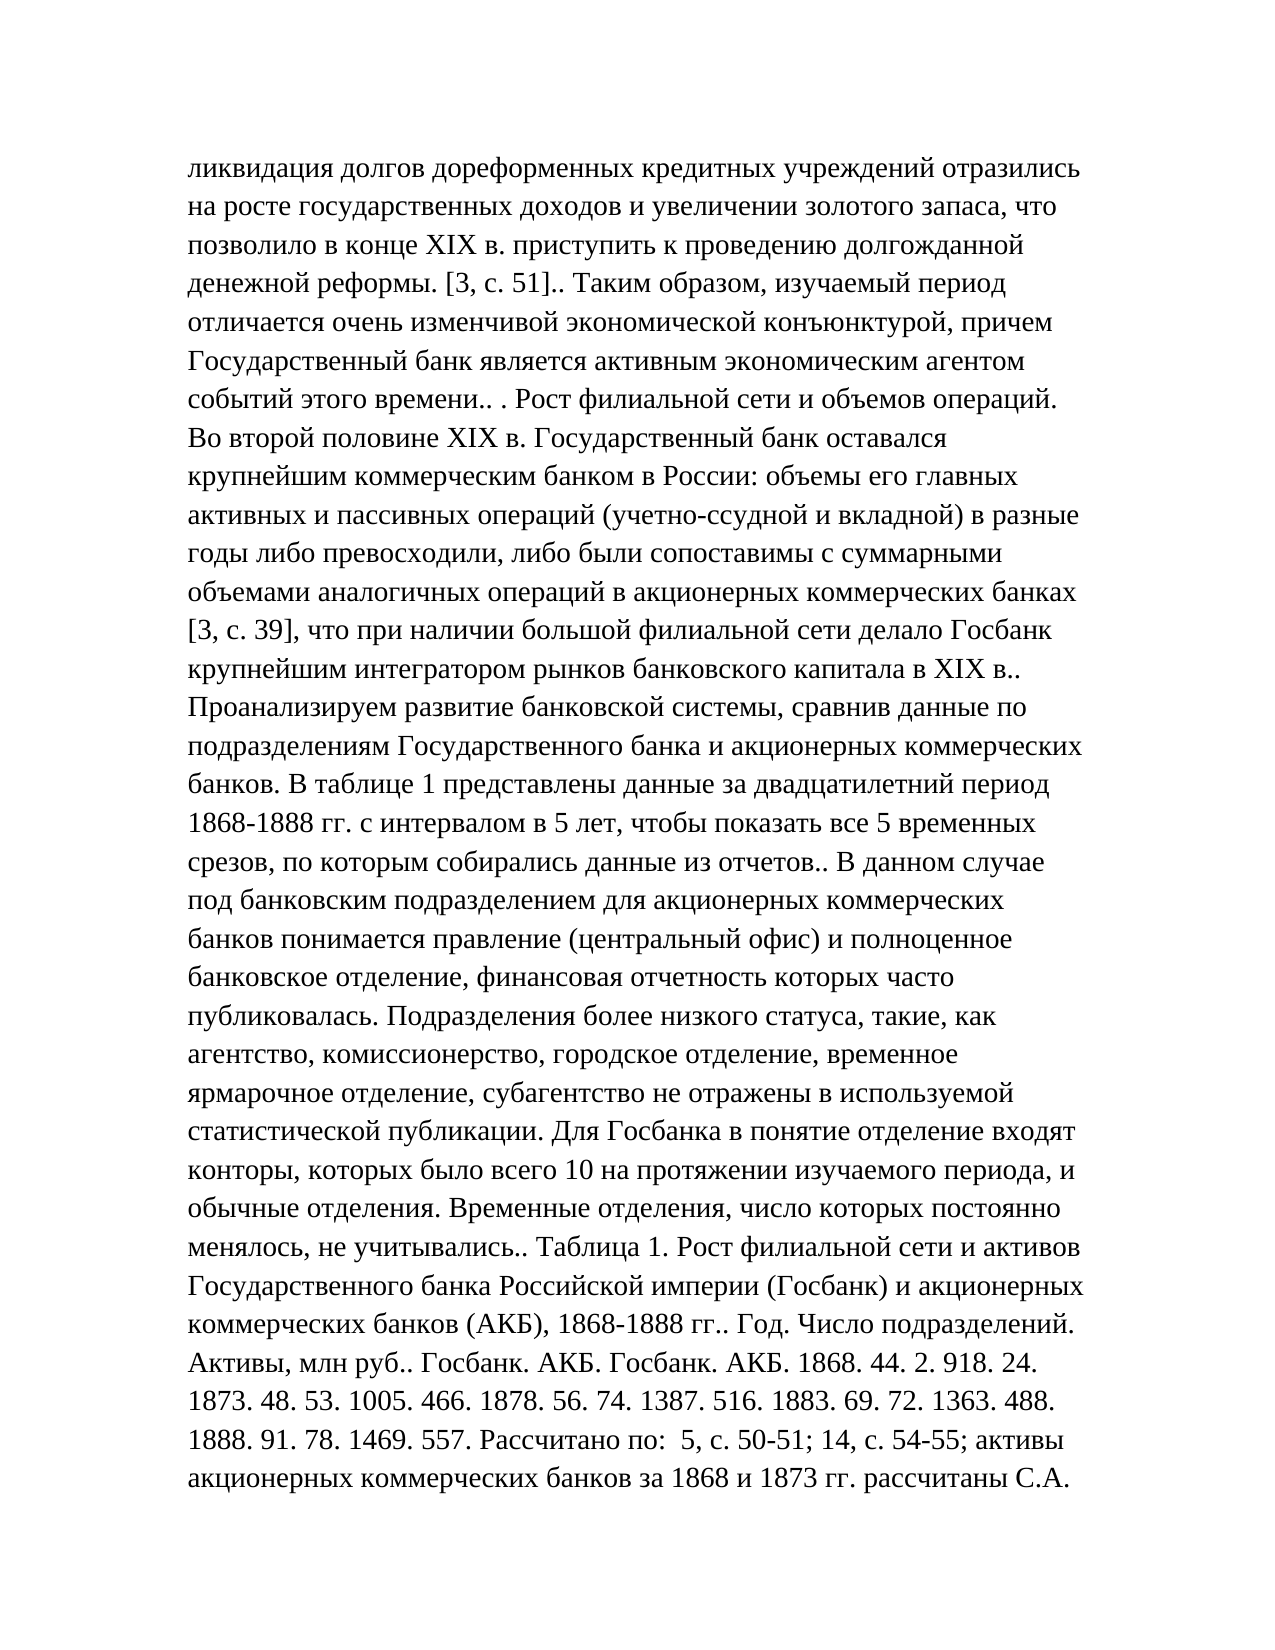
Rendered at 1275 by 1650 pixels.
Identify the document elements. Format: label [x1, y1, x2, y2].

text [187, 150, 1087, 1494]
